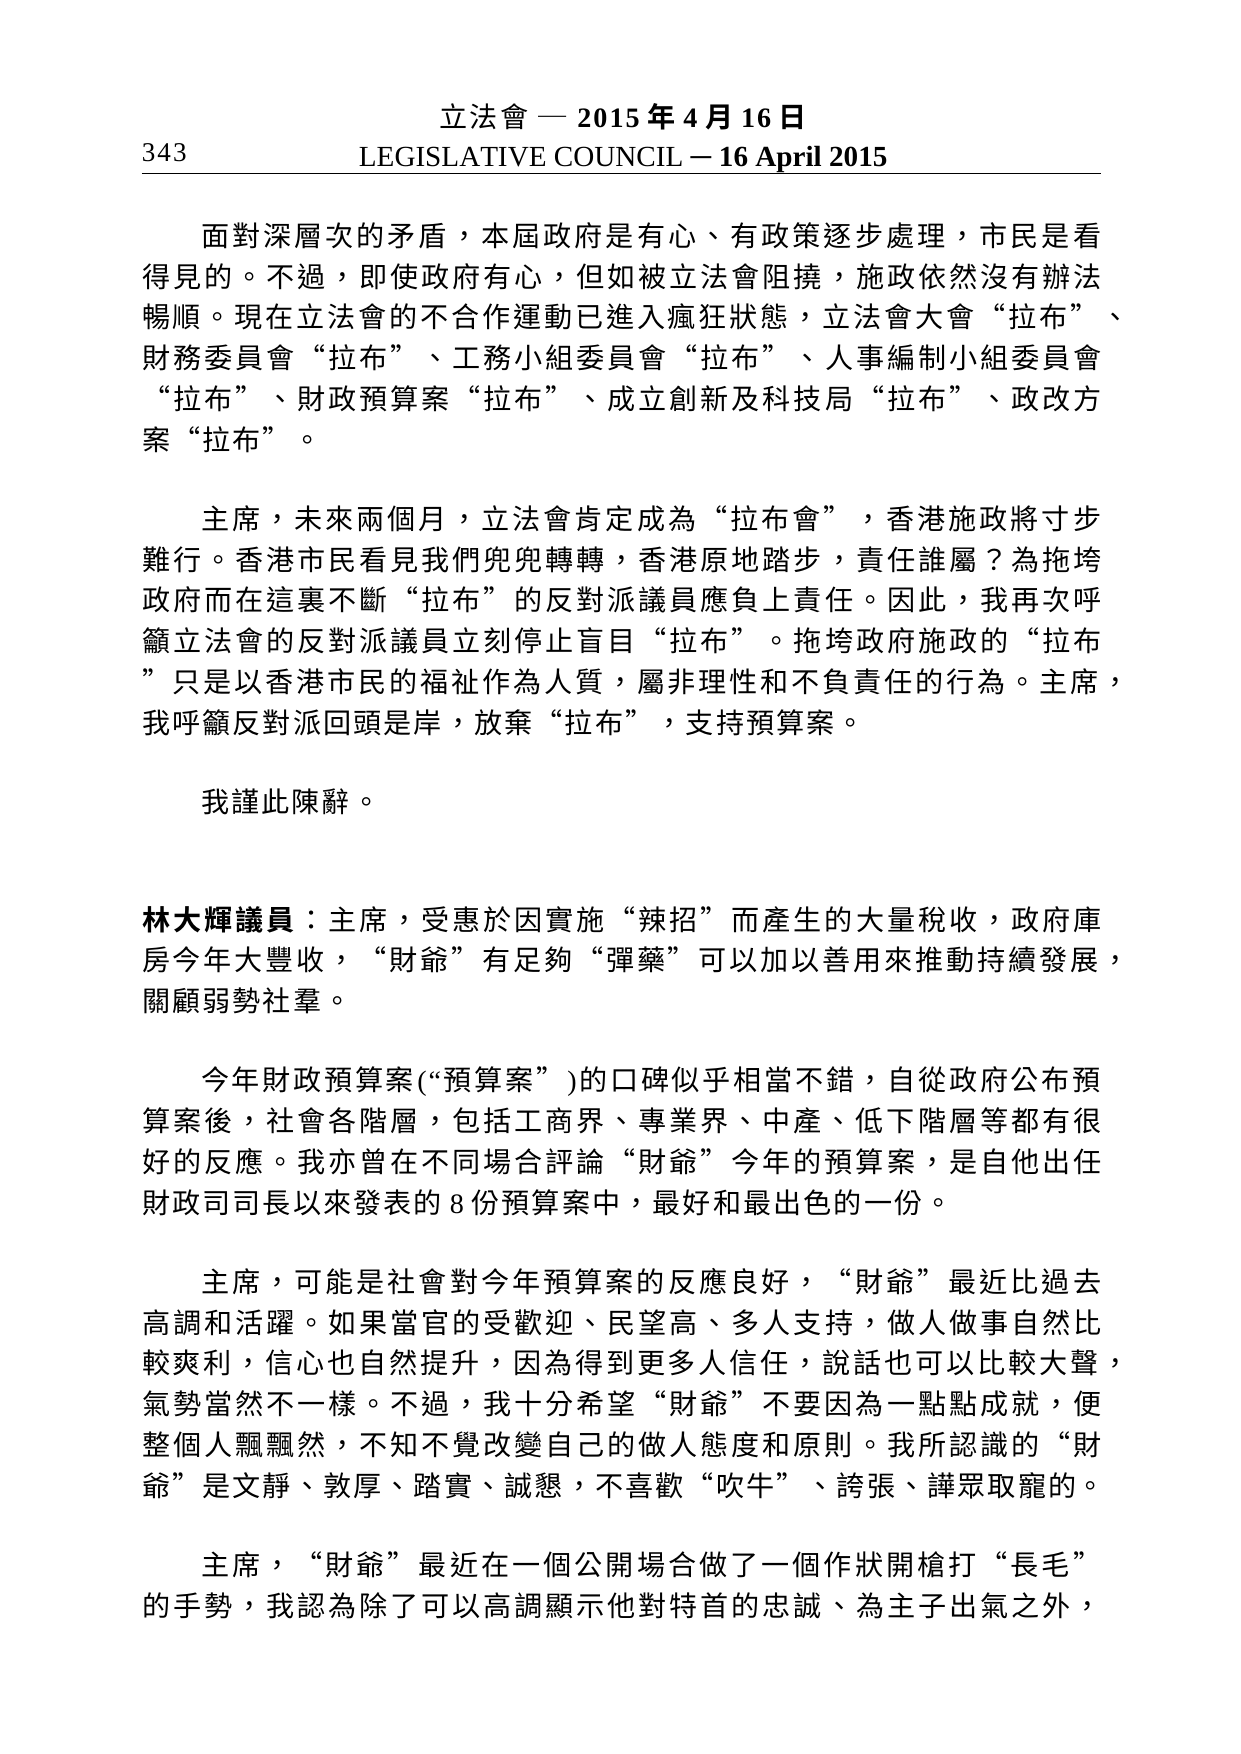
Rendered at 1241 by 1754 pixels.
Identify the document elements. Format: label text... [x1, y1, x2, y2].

text 主席，可能是社會對今年預算案的反應良好，“財爺”最近比過去高調和活躍。如果當官的受歡迎、民望高、多人支持，做人做事自然比較爽利，信心也自然提升，因為得到更多人信任，說話也可以比較大聲，氣勢當然不一樣。不過，我十分希望“財爺”不要因為一點點成就，便整個人飄飄然，不知不覺改變自己的做人態度和原則。我所認識的“財爺”是文靜、敦厚、踏實、誠懇，不喜歡“吹牛”、誇張、譁眾取寵的。 [142, 1260, 1101, 1504]
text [142, 1543, 1101, 1624]
text 面對深層次的矛盾，本屆政府是有心、有政策逐步處理，市民是看得見的。不過，即使政府有心，但如被立法會阻撓，施政依然沒有辦法暢順。現在立法會的不合作運動已進入瘋狂狀態，立法會大會“拉布”、財務委員會“拉布”、工務小組委員會“拉布”、人事編制小組委員會“拉布”、財政預算案“拉布”、成立創新及科技局“拉布”、政改方案“拉布”。 [142, 214, 1101, 458]
text 林大輝議員：主席，受惠於因實施“辣招”而產生的大量稅收，政府庫房今年大豐收，“財爺”有足夠“彈藥”可以加以善用來推動持續發展，關顧弱勢社羣。 [142, 897, 1101, 1020]
text 今年財政預算案(“預算案”)的口碑似乎相當不錯，自從政府公布預算案後，社會各階層，包括工商界、專業界、中產、低下階層等都有很好的反應。我亦曾在不同場合評論“財爺”今年的預算案，是自他出任財政司司長以來發表的8份預算案中，最好和最出色的一份。 [142, 1058, 1101, 1221]
text 我謹此陳辭。 [142, 780, 1101, 820]
text 主席，未來兩個月，立法會肯定成為“拉布會”，香港施政將寸步難行。香港市民看見我們兜兜轉轉，香港原地踏步，責任誰屬？為拖垮政府而在這裏不斷“拉布”的反對派議員應負上責任。因此，我再次呼籲立法會的反對派議員立刻停止盲目“拉布”。拖垮政府施政的“拉布”只是以香港市民的福祉作為人質，屬非理性和不負責任的行為。主席，我呼籲反對派回頭是岸，放棄“拉布”，支持預算案。 [142, 497, 1101, 741]
